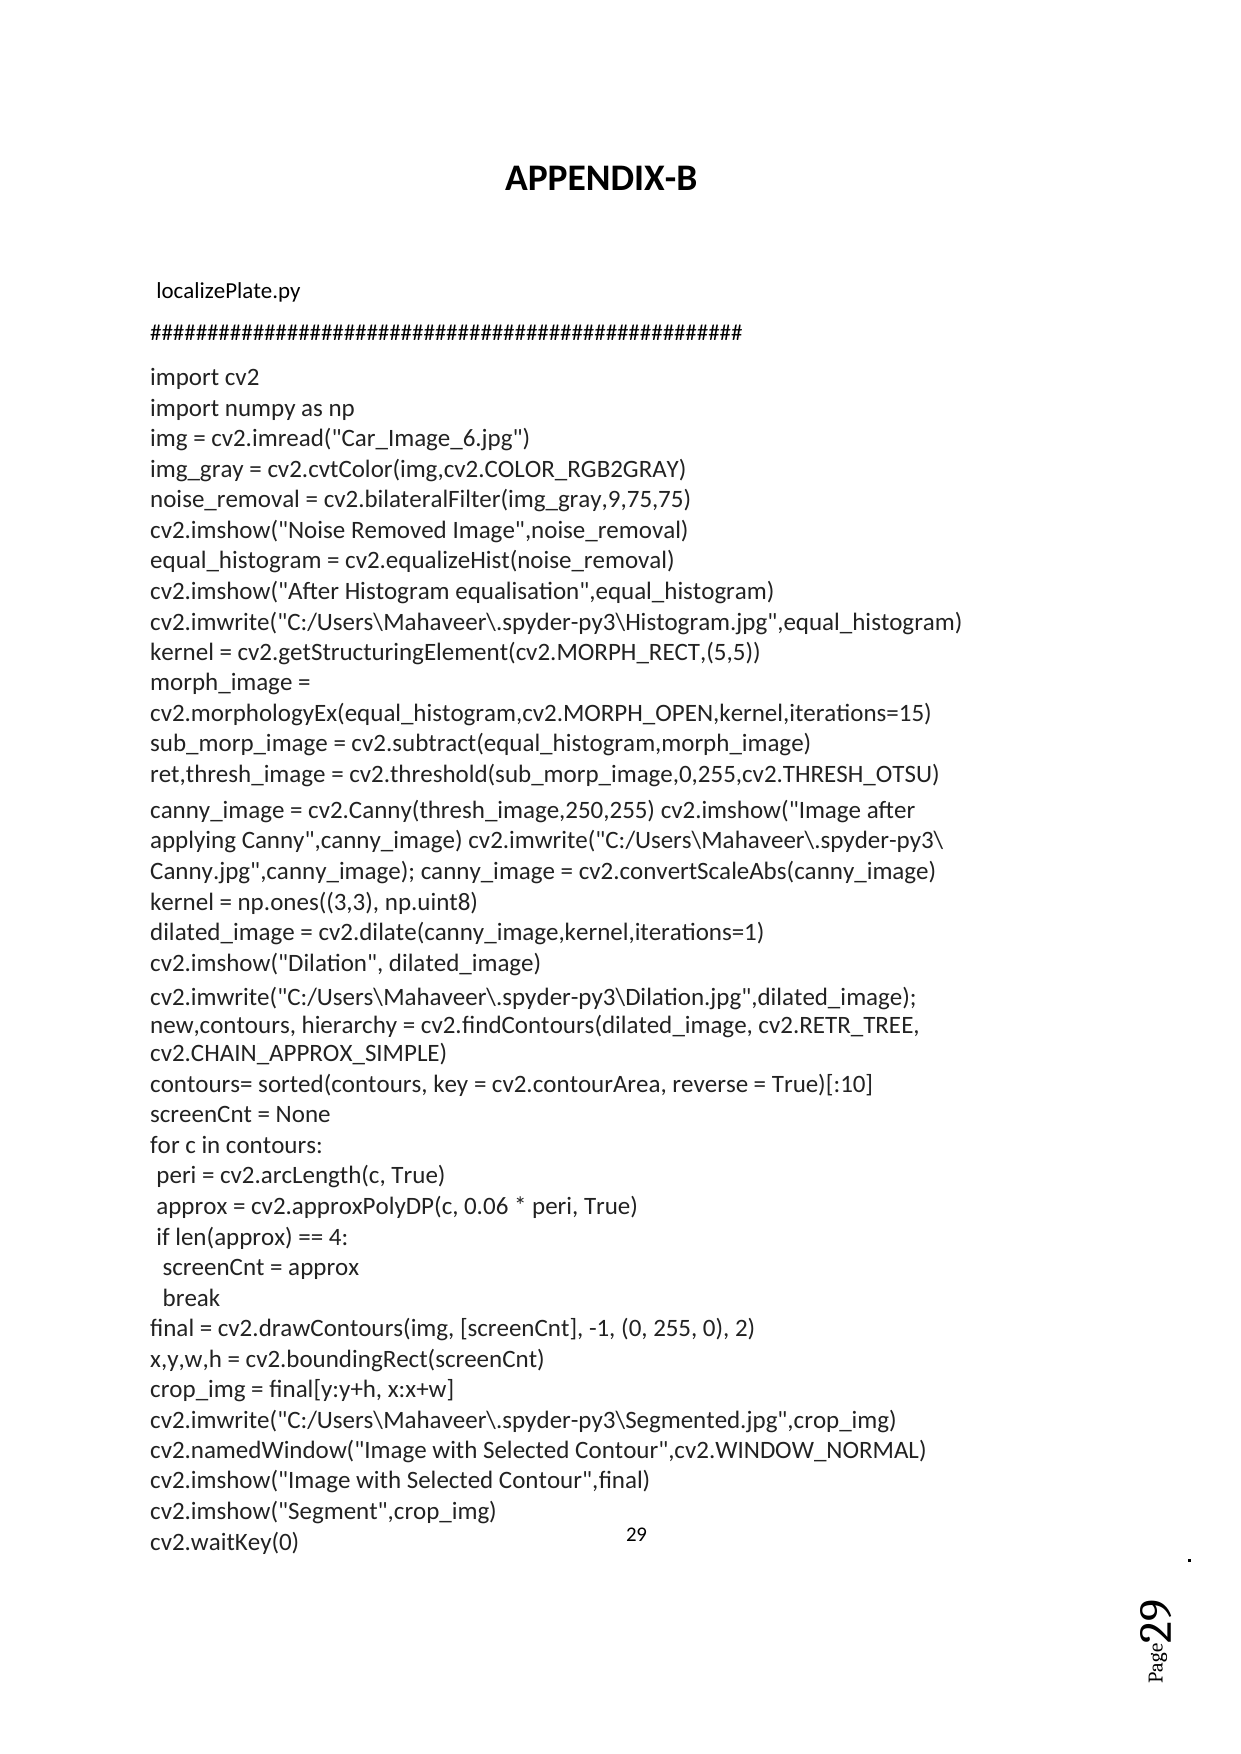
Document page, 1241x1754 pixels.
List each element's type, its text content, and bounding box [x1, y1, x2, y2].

text APPENDIX-B [150, 154, 732, 200]
text if len(approx) == 4: [156, 1221, 1090, 1251]
text cv2.imwrite("C:/Users\Mahaveer\.spyder-py3\Segmented.jpg",crop_img) [150, 1404, 1090, 1434]
text cv2.imshow("Noise Removed Image",noise_removal) [150, 514, 1090, 544]
text img_gray = cv2.cvtColor(img,cv2.COLOR_RGB2GRAY) [150, 453, 1090, 483]
text cv2.imshow("Segment",crop_img) [150, 1495, 1090, 1526]
text cv2.imshow("Dilation", dilated_image) [150, 947, 1090, 977]
text cv2.imshow("After Histogram equalisation",equal_histogram) [150, 575, 1090, 606]
text crop_img = final[y:y+h, x:x+w] [150, 1373, 1090, 1404]
text cv2.morphologyEx(equal_histogram,cv2.MORPH_OPEN,kernel,iterations=15) [150, 697, 1090, 727]
text final = cv2.drawContours(img, [screenCnt], -1, (0, 255, 0), 2) [150, 1312, 1090, 1343]
text sub_morp_image = cv2.subtract(equal_histogram,morph_image) [150, 727, 1090, 758]
text ret,thresh_image = cv2.threshold(sub_morp_image,0,255,cv2.THRESH_OTSU) [150, 758, 1090, 788]
text morph_image = [150, 667, 1090, 697]
text cv2.imshow("Image with Selected Contour",final) [150, 1465, 1090, 1495]
text peri = cv2.arcLength(c, True) [156, 1160, 1090, 1190]
text img = cv2.imread("Car_Image_6.jpg") [150, 422, 1090, 453]
text localizePlate.py [156, 276, 1090, 304]
text cv2.waitKey(0) [150, 1526, 1090, 1556]
text equal_histogram = cv2.equalizeHist(noise_removal) [150, 544, 1090, 575]
text noise_removal = cv2.bilateralFilter(img_gray,9,75,75) [150, 483, 1090, 514]
text contours= sorted(contours, key = cv2.contourArea, reverse = True)[:10] [150, 1068, 1090, 1099]
text approx = cv2.approxPolyDP(c, 0.06 * peri, True) [156, 1190, 1090, 1221]
text screenCnt = approx [162, 1251, 1090, 1282]
text x,y,w,h = cv2.boundingRect(screenCnt) [150, 1343, 1090, 1373]
text for c in contours: [150, 1129, 1090, 1160]
text screenCnt = None [150, 1099, 1090, 1129]
text cv2.imwrite("C:/Users\Mahaveer\.spyder-py3\Histogram.jpg",equal_histogram) [150, 606, 1090, 636]
text canny_image = cv2.Canny(thresh_image,250,255) cv2.imshow("Image after applying Canny",canny_image) cv2.imwrite("C:/Users\Mahaveer\.spyder-py3\Canny.jpg",canny_image); canny_image = cv2.convertScaleAbs(canny_image) kernel = np.ones((3,3), np.uint8) [150, 794, 967, 916]
text break [162, 1282, 1090, 1312]
text dilated_image = cv2.dilate(canny_image,kernel,iterations=1) [150, 916, 1090, 947]
text import numpy as np [150, 392, 1090, 422]
text cv2.imwrite("C:/Users\Mahaveer\.spyder-py3\Dilation.jpg",dilated_image); new,contours, hierarchy = cv2.findContours(dilated_image, cv2.RETR_TREE, cv2.CHAIN_APPROX_SIMPLE) [150, 983, 994, 1068]
text cv2.namedWindow("Image with Selected Contour",cv2.WINDOW_NORMAL) [150, 1434, 1090, 1464]
text import cv2 [150, 361, 1090, 392]
text kernel = cv2.getStructuringElement(cv2.MORPH_RECT,(5,5)) [150, 636, 1090, 667]
text #################################################### [150, 318, 1090, 346]
